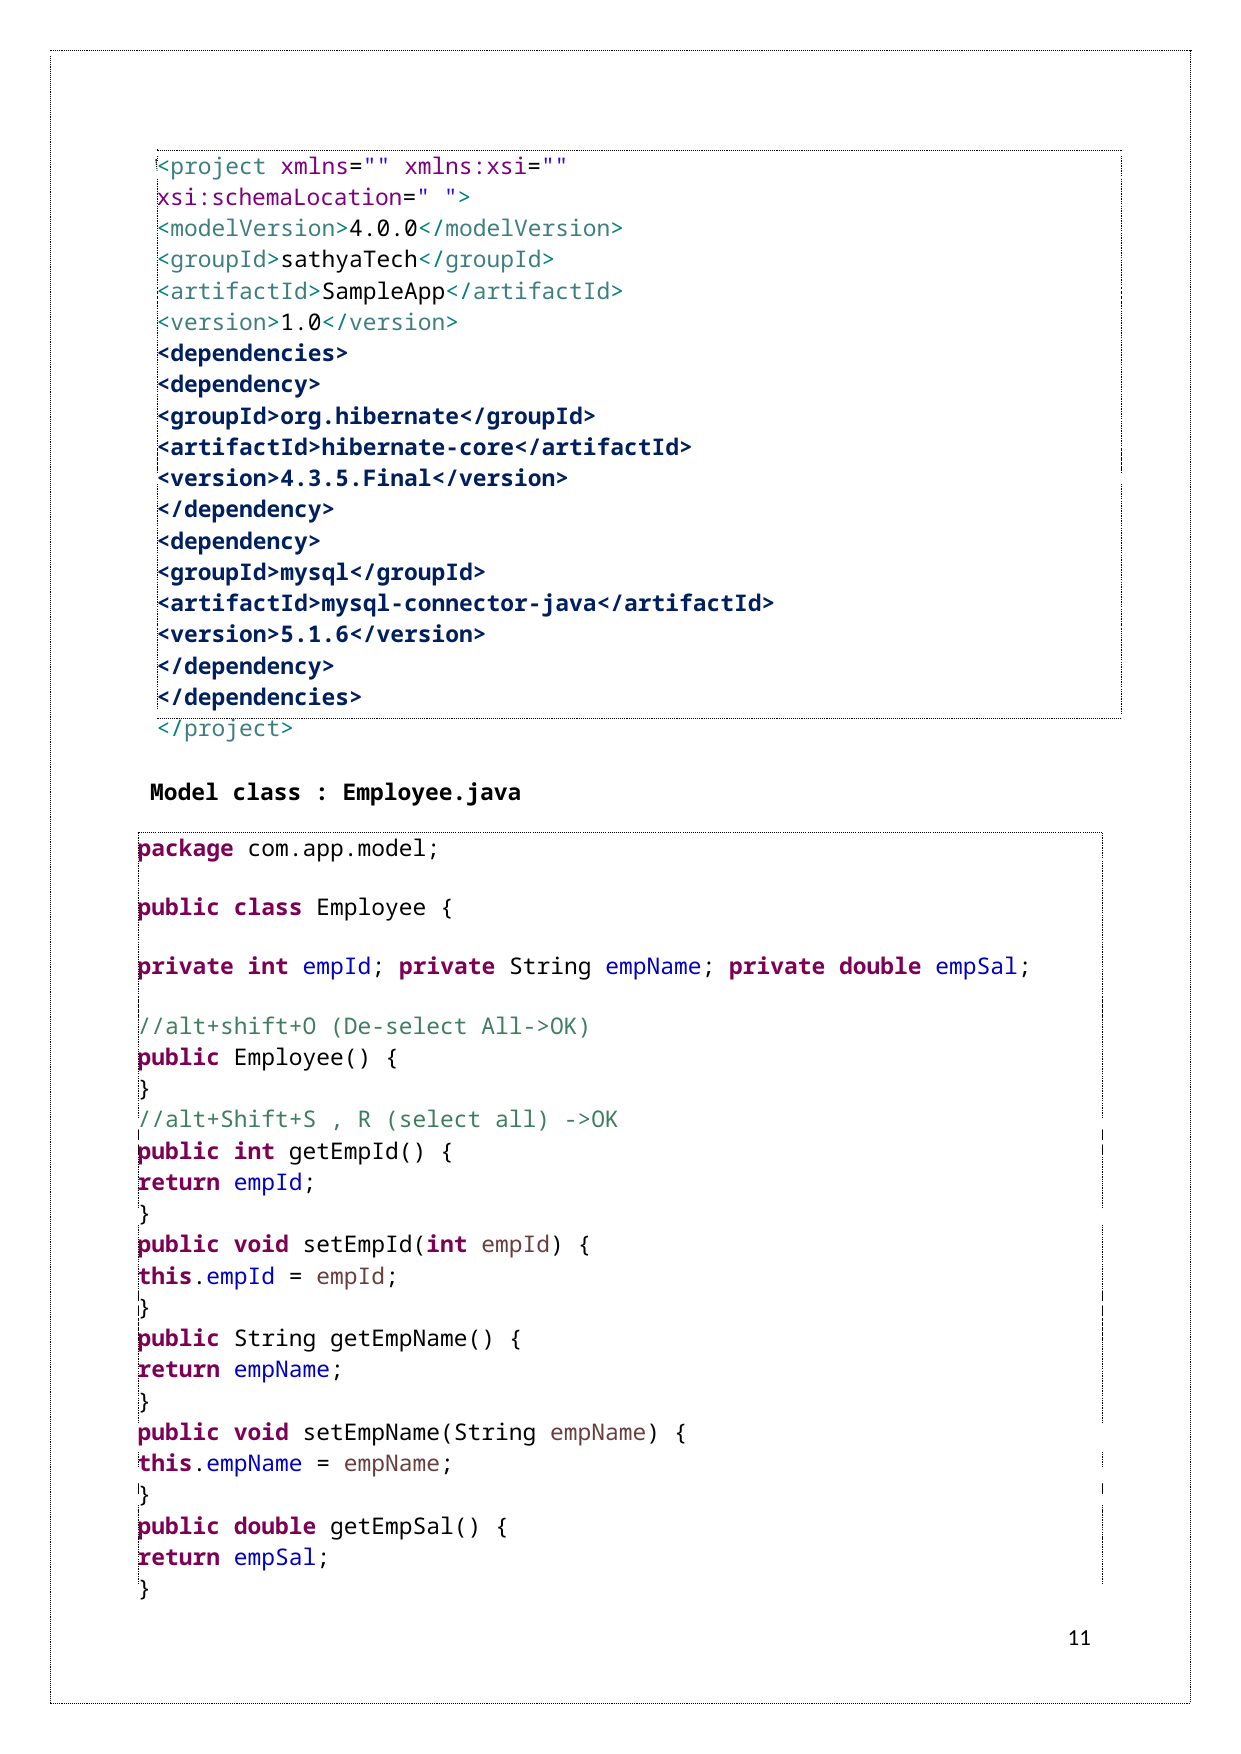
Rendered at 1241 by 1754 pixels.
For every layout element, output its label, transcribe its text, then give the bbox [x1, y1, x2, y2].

text Model class : Employee.java [150, 776, 1113, 807]
